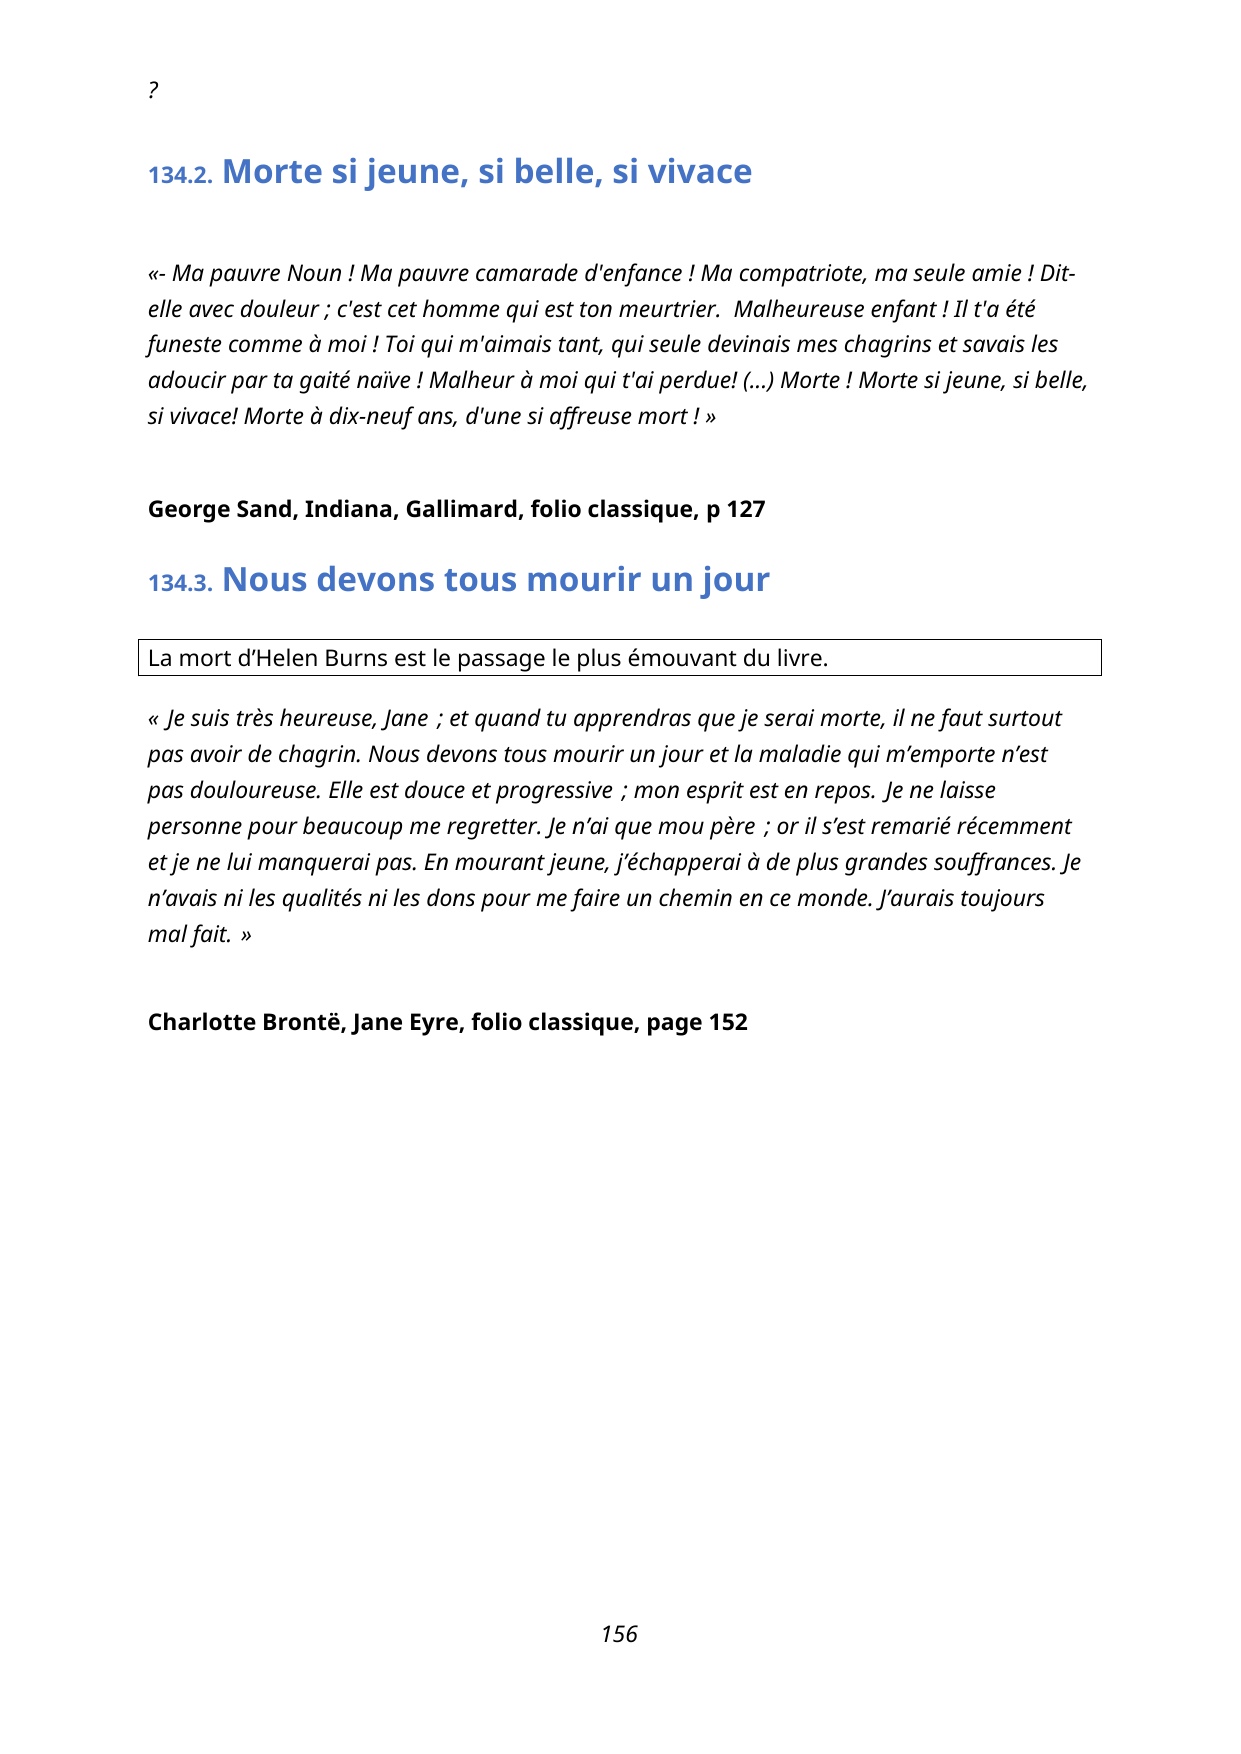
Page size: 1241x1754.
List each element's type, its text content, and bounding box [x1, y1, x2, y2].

text Charlotte Brontë, Jane Eyre, folio classique, page 152 [148, 1006, 1093, 1068]
text George Sand, Indiana, Gallimard, folio classique, p 127 [148, 493, 1093, 524]
subtitle Nous devons tous mourir un jour [148, 556, 1093, 601]
text « Je suis très heureuse, Jane ; et quand tu apprendras que je serai morte, il ne faut surtout pas avoir de chagrin. Nous devons tous mourir un jour et la maladie qui m’emporte n’est pas douloureuse. Elle est douce et progressive ; mon esprit est en repos. Je ne laisse personne pour beaucoup me regretter. Je n’ai que mou père ; or il s’est remarié récemment et je ne lui manquerai pas. En mourant jeune, j’échapperai à de plus grandes souffrances. Je n’avais ni les qualités ni les dons pour me faire un chemin en ce monde. J’aurais toujours mal fait. » [148, 702, 1093, 949]
text «- Ma pauvre Noun ! Ma pauvre camarade d'enfance ! Ma compatriote, ma seule amie ! Dit-elle avec douleur ; c'est cet homme qui est ton meurtrier. Malheureuse enfant ! Il t'a été funeste comme à moi ! Toi qui m'aimais tant, qui seule devinais mes chagrins et savais les adoucir par ta gaité naïve ! Malheur à moi qui t'ai perdue! (...) Morte ! Morte si jeune, si belle, si vivace! Morte à dix-neuf ans, d'une si affreuse mort ! » [148, 257, 1093, 467]
subtitle Morte si jeune, si belle, si vivace [148, 148, 1093, 193]
text La mort d’Helen Burns est le passage le plus émouvant du livre. [139, 640, 1101, 675]
